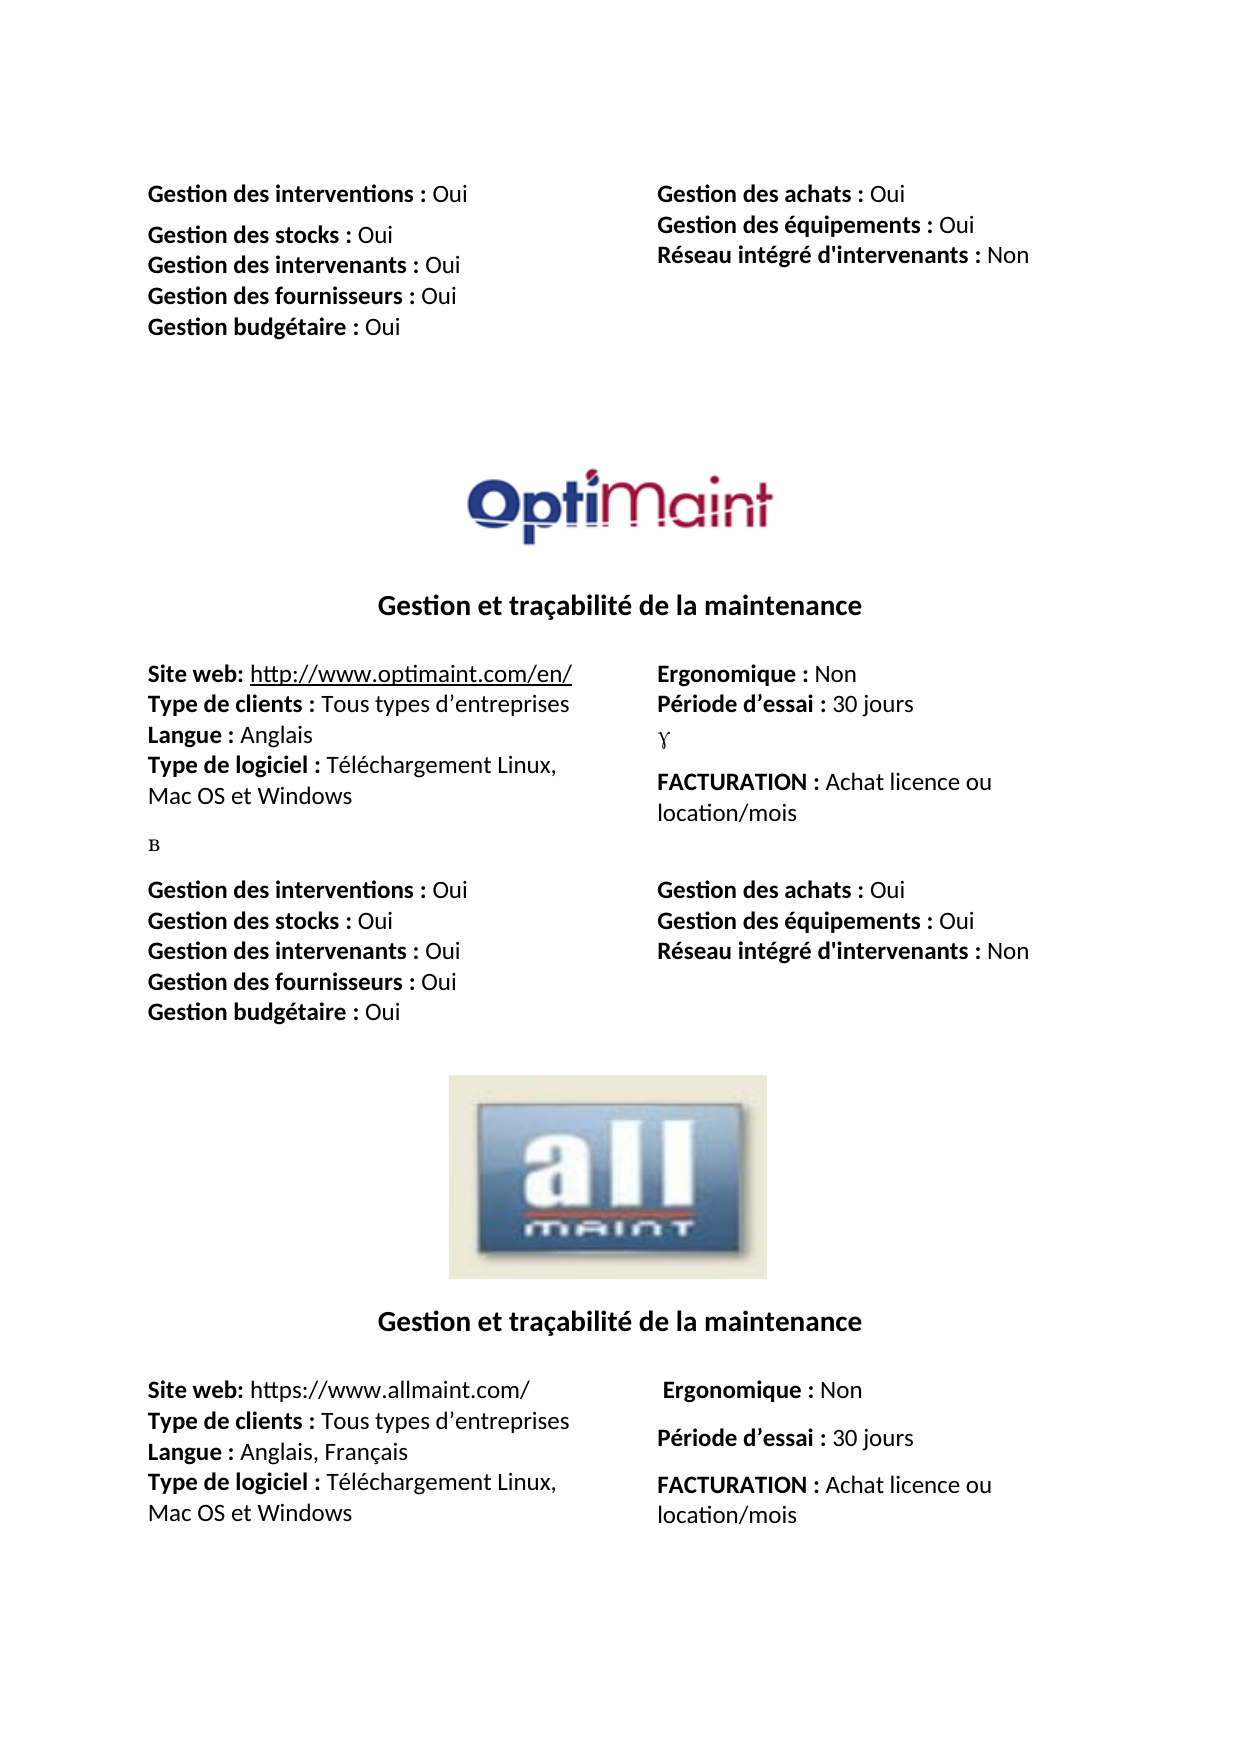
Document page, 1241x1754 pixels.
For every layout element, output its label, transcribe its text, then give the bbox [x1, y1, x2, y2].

text Type de logiciel : Téléchargement Linux, Mac OS et Windows [148, 749, 583, 811]
text Type de clients : Tous types d’entreprises [148, 1405, 583, 1436]
text Gestion et traçabilité de la maintenance [148, 1303, 1092, 1339]
text Réseau intégré d'intervenants : Non [657, 239, 1092, 270]
text Gestion des fournisseurs : Oui [148, 966, 583, 996]
text Site web: https://www.allmaint.com/ [148, 1374, 583, 1405]
text  [657, 719, 1092, 749]
text Gestion des intervenants : Oui [148, 935, 583, 966]
text Réseau intégré d'intervenants : Non [657, 935, 1092, 966]
text Site web: http://www.optimaint.com/en/ [148, 658, 583, 688]
text Langue : Anglais [148, 719, 583, 749]
text Type de clients : Tous types d’entreprises [148, 688, 583, 719]
text Période d’essai : 30 jours [657, 1422, 1092, 1452]
text  [148, 827, 1092, 858]
picture [419, 445, 816, 560]
text Gestion des achats : Oui [657, 874, 1092, 905]
text Gestion budgétaire : Oui [148, 311, 583, 341]
text Gestion des intervenants : Oui [148, 250, 583, 280]
text Gestion et traçabilité de la maintenance [148, 587, 1092, 622]
text Gestion des interventions : Oui [148, 874, 583, 905]
text Gestion des stocks : Oui [148, 905, 583, 935]
text Type de logiciel : Téléchargement Linux, Mac OS et Windows [148, 1466, 583, 1527]
text Gestion des achats : Oui [657, 178, 1092, 209]
text Gestion budgétaire : Oui [148, 996, 583, 1027]
text Langue : Anglais, Français [148, 1436, 583, 1466]
picture [448, 1075, 767, 1279]
text Gestion des équipements : Oui [657, 209, 1092, 239]
text FACTURATION : Achat licence ou location/mois [657, 766, 1092, 827]
text Gestion des fournisseurs : Oui [148, 280, 583, 311]
text Gestion des stocks : Oui [148, 219, 583, 250]
text Ergonomique : Non [657, 1374, 1092, 1405]
text Gestion des équipements : Oui [657, 905, 1092, 935]
text Gestion des interventions : Oui [148, 178, 583, 209]
text Ergonomique : Non [657, 658, 1092, 688]
text FACTURATION : Achat licence ou location/mois [657, 1469, 1092, 1530]
text Période d’essai : 30 jours [657, 688, 1092, 719]
